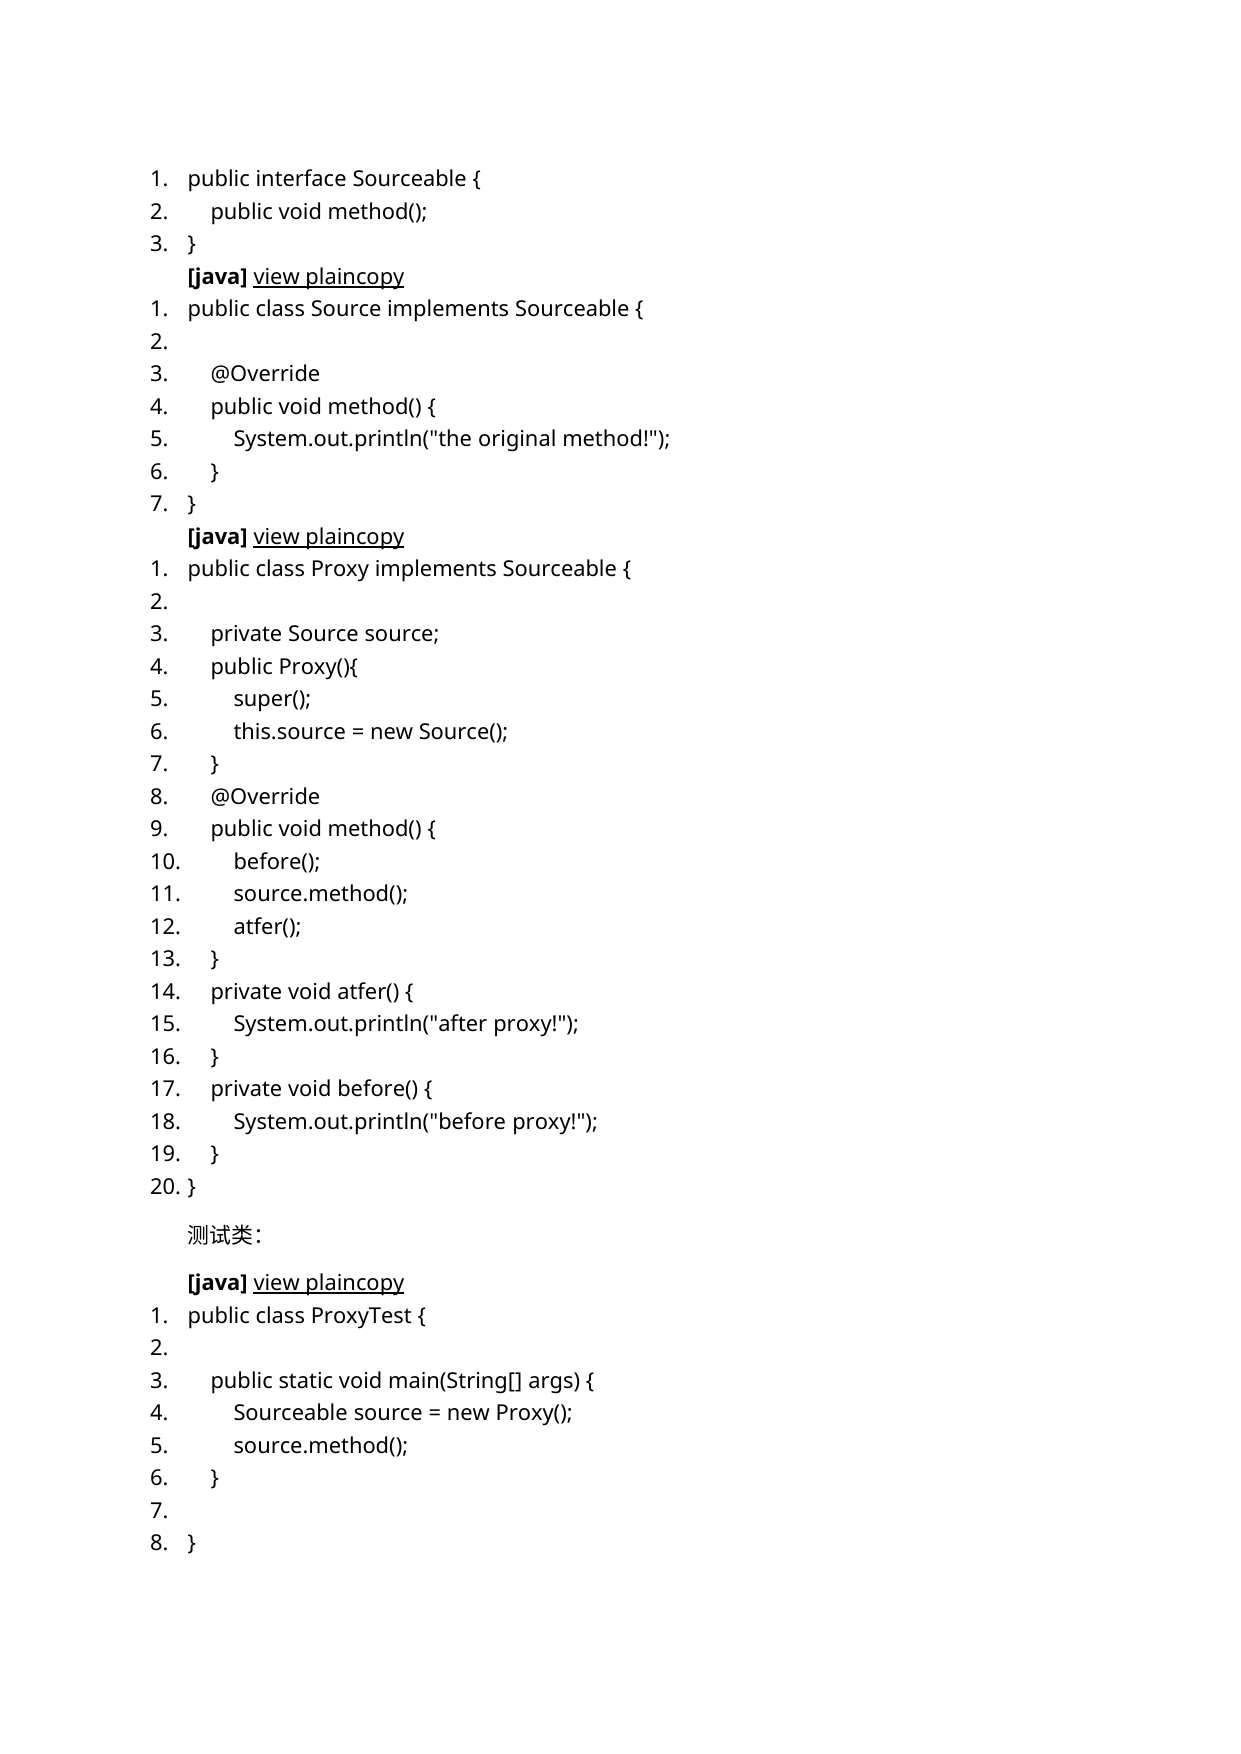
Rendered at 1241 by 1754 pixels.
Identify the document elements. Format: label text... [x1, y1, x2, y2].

list } [150, 747, 1053, 779]
text 测试类： [187, 1218, 1053, 1250]
list this.source = new Source(); [150, 714, 1053, 747]
list public void method(); [150, 194, 1053, 227]
text [java] view plaincopy [187, 519, 1053, 552]
text [java] view plaincopy [187, 259, 1053, 292]
list public Proxy(){ [150, 649, 1053, 682]
list } [150, 454, 1053, 487]
list source.method(); [150, 1428, 1053, 1461]
list } [150, 942, 1053, 974]
list public void method() { [150, 812, 1053, 844]
text [java] view plaincopy [187, 1266, 1053, 1298]
list private Source source; [150, 617, 1053, 649]
list @Override [150, 779, 1053, 812]
list } [150, 487, 1053, 519]
list atfer(); [150, 909, 1053, 942]
list before(); [150, 844, 1053, 877]
list } [150, 1039, 1053, 1072]
list System.out.println("before proxy!"); [150, 1104, 1053, 1137]
list public class ProxyTest { [150, 1298, 1053, 1331]
list } [150, 227, 1053, 259]
list } [150, 1461, 1053, 1493]
list Sourceable source = new Proxy(); [150, 1396, 1053, 1428]
list public class Source implements Sourceable { [150, 292, 1053, 324]
list System.out.println("the original method!"); [150, 422, 1053, 454]
list source.method(); [150, 877, 1053, 909]
list public interface Sourceable { [150, 162, 1053, 194]
list public class Proxy implements Sourceable { [150, 552, 1053, 584]
list System.out.println("after proxy!"); [150, 1007, 1053, 1039]
list } [150, 1137, 1053, 1169]
list private void before() { [150, 1072, 1053, 1104]
list public static void main(String[] args) { [150, 1363, 1053, 1396]
list public void method() { [150, 389, 1053, 422]
list @Override [150, 357, 1053, 389]
list super(); [150, 682, 1053, 714]
list } [150, 1526, 1053, 1558]
list private void atfer() { [150, 974, 1053, 1007]
list } [150, 1169, 1053, 1202]
